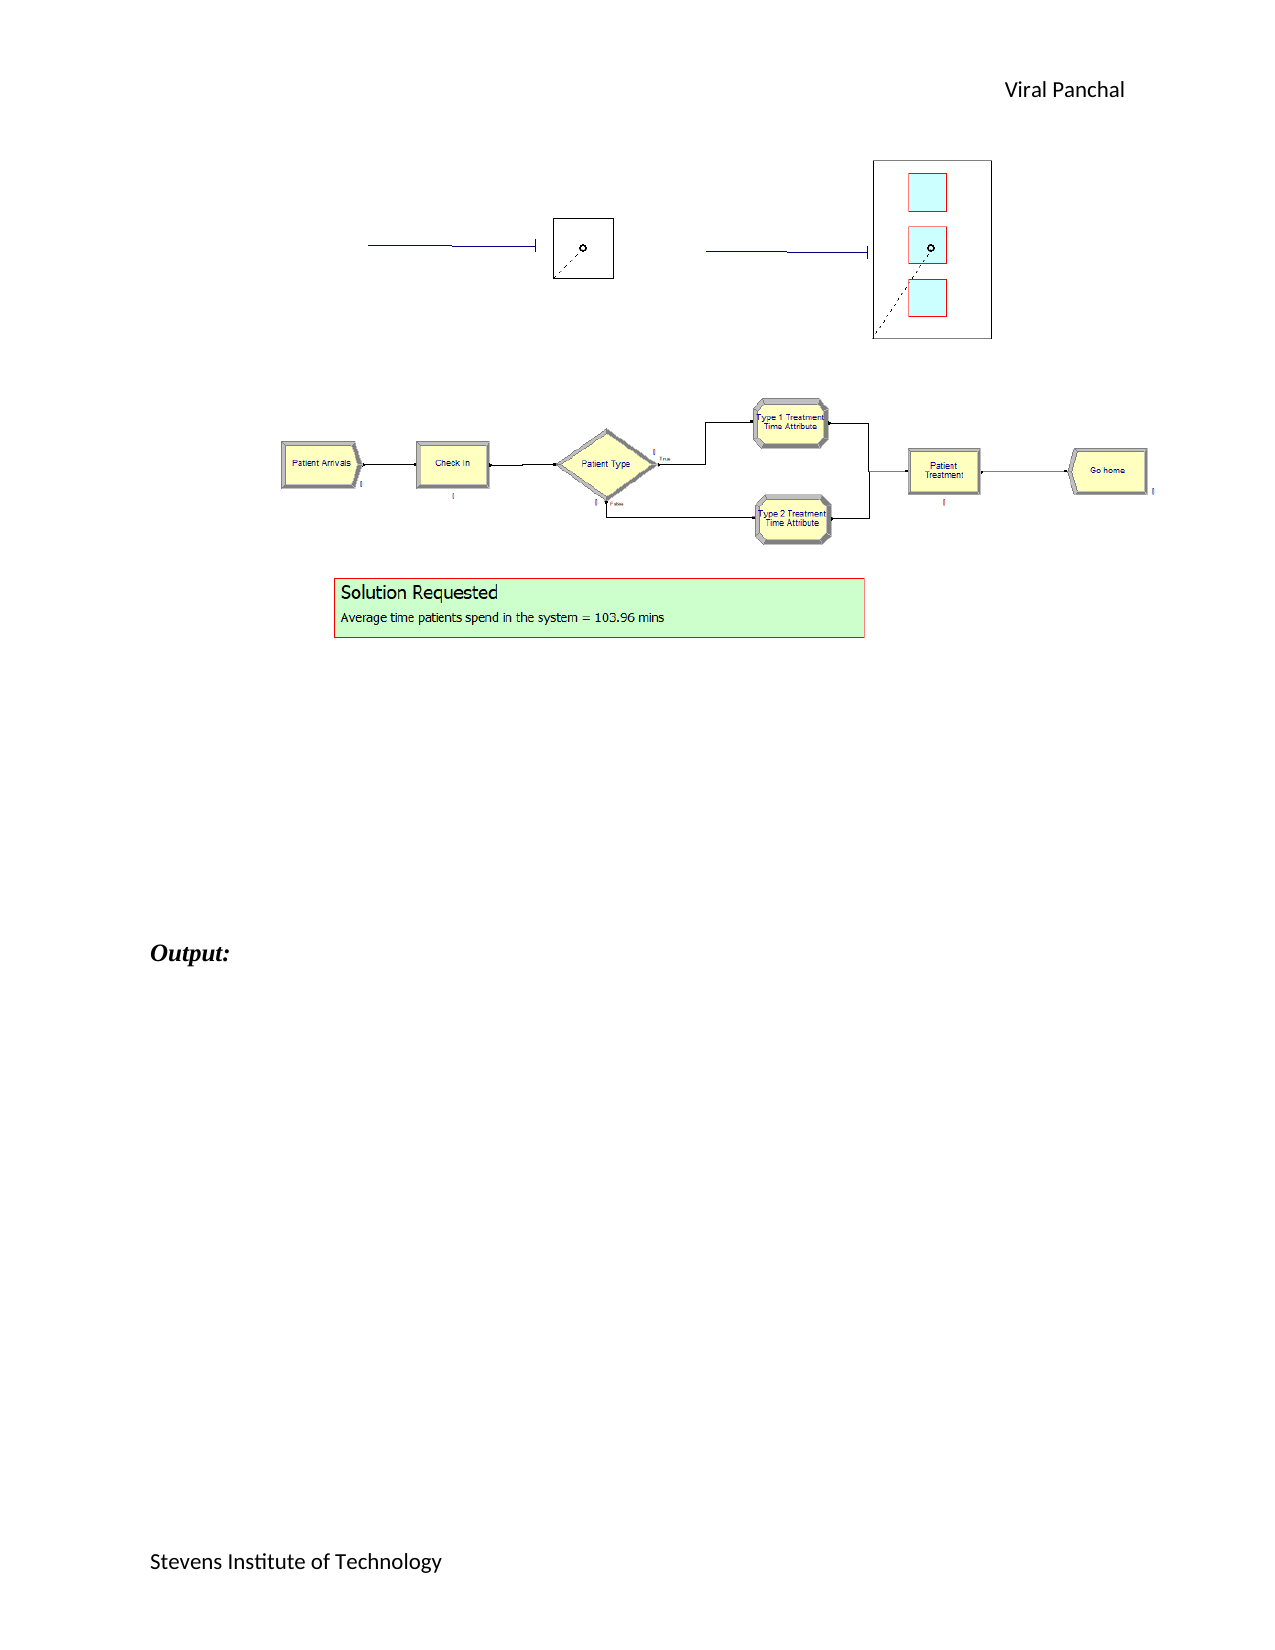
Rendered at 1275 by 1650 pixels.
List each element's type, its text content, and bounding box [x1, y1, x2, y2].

picture [225, 150, 1200, 650]
text Output: [150, 938, 1125, 967]
